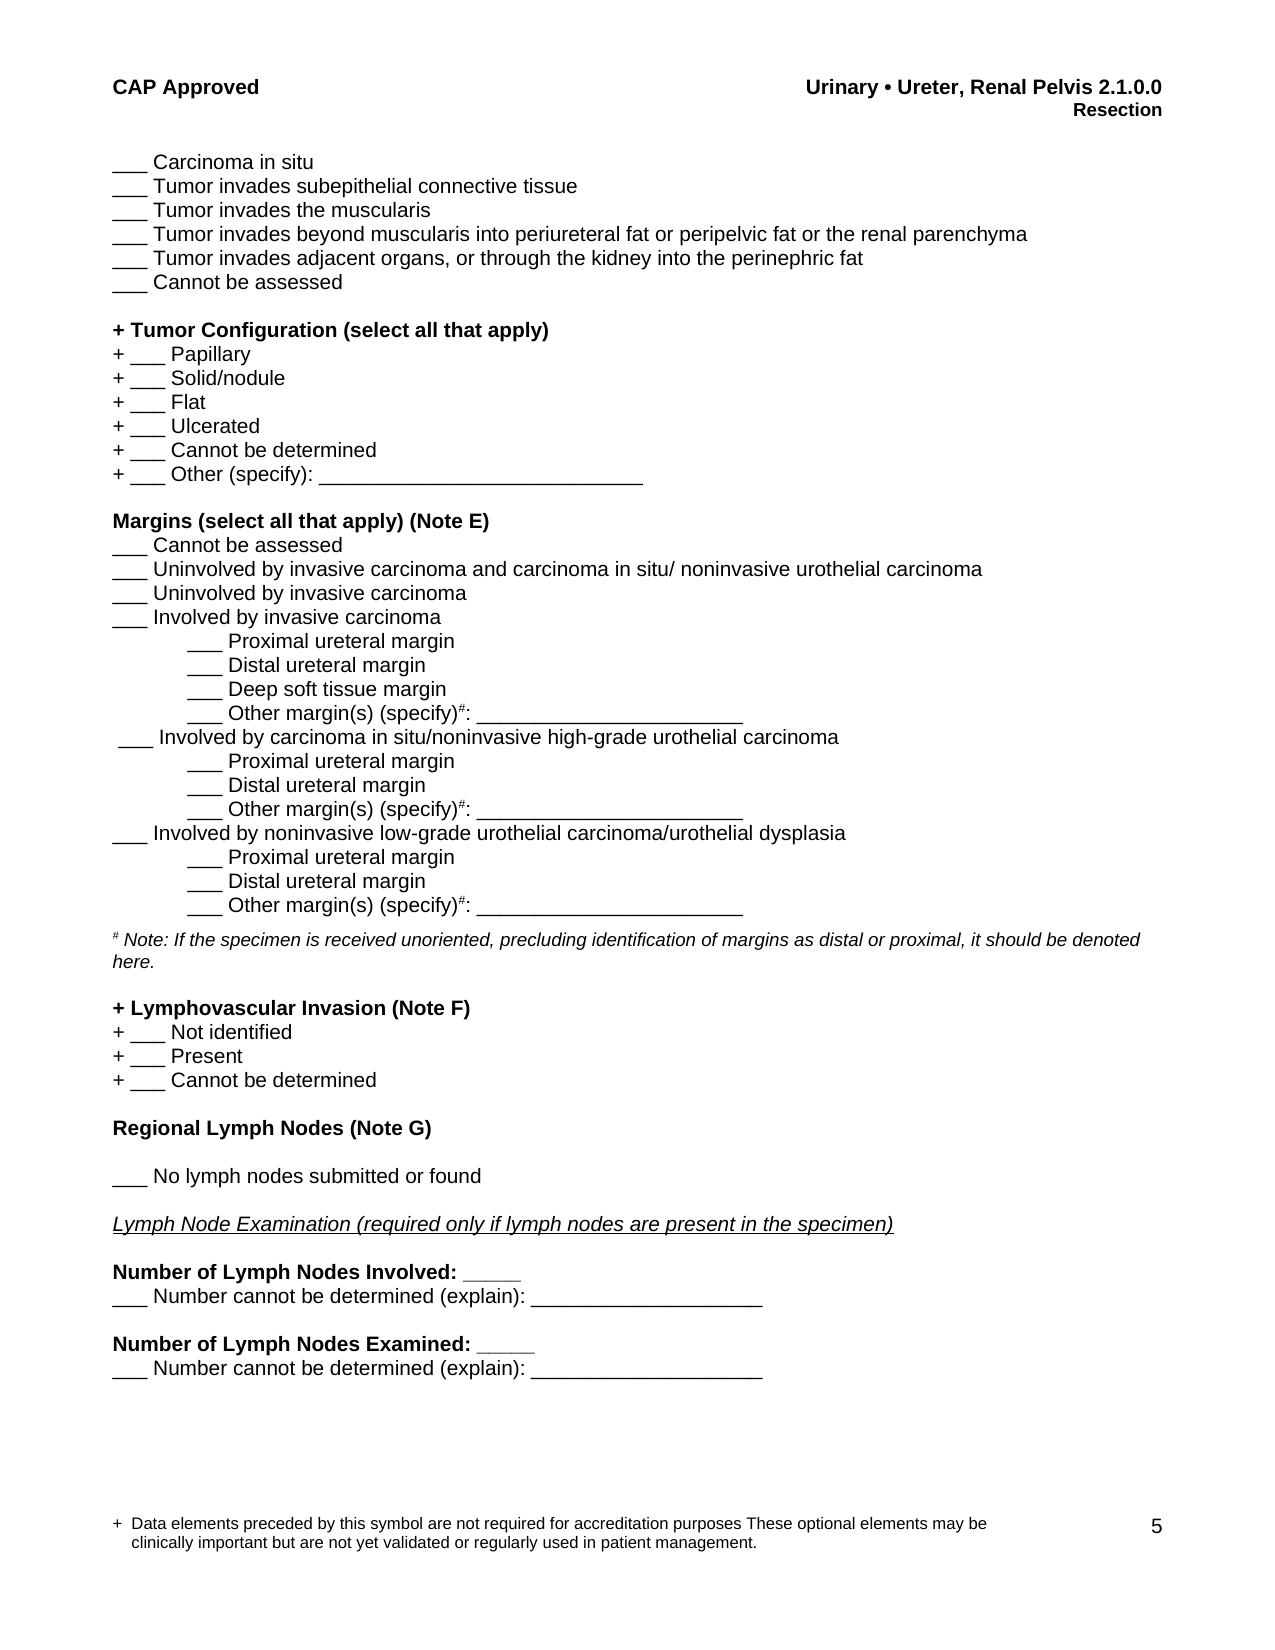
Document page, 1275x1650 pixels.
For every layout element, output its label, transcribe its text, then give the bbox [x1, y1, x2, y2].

subtitle Margins (select all that apply) (Note E) [112, 509, 1162, 533]
text ___ Distal ureteral margin [112, 869, 1162, 893]
text + ___ Not identified [112, 1020, 1162, 1044]
text ___ Uninvolved by invasive carcinoma [112, 581, 1162, 605]
text + ___ Papillary [112, 342, 1162, 366]
text + ___ Other (specify): ____________________________ [112, 461, 1162, 485]
text ___ Tumor invades adjacent organs, or through the kidney into the perinephric fat [112, 246, 1162, 270]
text ___ Number cannot be determined (explain): ____________________ [112, 1284, 1162, 1308]
text + ___ Solid/nodule [112, 366, 1162, 389]
subtitle + Lymphovascular Invasion (Note F) [112, 996, 1162, 1020]
text ___ Proximal ureteral margin [187, 749, 1162, 773]
text # Note: If the specimen is received unoriented, precluding identification of margins as distal or proximal, it should be denoted here. [112, 929, 1162, 972]
text ___ Other margin(s) (specify)#: _______________________ [187, 701, 1162, 725]
text + ___ Present [112, 1044, 1162, 1068]
text ___ Uninvolved by invasive carcinoma and carcinoma in situ/ noninvasive urothelial carcinoma [112, 557, 1162, 581]
text + ___ Flat [112, 389, 1162, 413]
text ___ Involved by carcinoma in situ/noninvasive high-grade urothelial carcinoma [112, 725, 1162, 749]
text ___ Proximal ureteral margin [187, 629, 1162, 653]
text ___ Tumor invades subepithelial connective tissue [112, 174, 1162, 198]
text ___ Deep soft tissue margin [112, 677, 1162, 701]
text ___ Other margin(s) (specify)#: _______________________ [187, 797, 1162, 821]
text ___ Cannot be assessed [112, 533, 1162, 557]
text ___ Tumor invades the muscularis [112, 198, 1162, 222]
text Number of Lymph Nodes Involved: _____ [112, 1260, 1162, 1284]
subtitle + Tumor Configuration (select all that apply) [112, 318, 1162, 342]
text Number of Lymph Nodes Examined: _____ [112, 1332, 1162, 1356]
text ___ Cannot be assessed [112, 270, 1162, 294]
text + ___ Cannot be determined [112, 437, 1162, 461]
text Lymph Node Examination (required only if lymph nodes are present in the specimen) [112, 1212, 1162, 1236]
text + ___ Ulcerated [112, 413, 1162, 437]
text ___ No lymph nodes submitted or found [112, 1164, 1162, 1188]
text ___ Distal ureteral margin [112, 773, 1162, 797]
text ___ Involved by invasive carcinoma [112, 605, 1162, 629]
text ___ Distal ureteral margin [112, 653, 1162, 677]
text ___ Tumor invades beyond muscularis into periureteral fat or peripelvic fat or the renal parenchyma [112, 222, 1162, 246]
text ___ Other margin(s) (specify)#: _______________________ [187, 893, 1162, 917]
text ___ Proximal ureteral margin [187, 845, 1162, 869]
subtitle Regional Lymph Nodes (Note G) [112, 1116, 1162, 1140]
text ___ Carcinoma in situ [112, 150, 1162, 174]
text ___ Involved by noninvasive low-grade urothelial carcinoma/urothelial dysplasia [112, 821, 1162, 845]
text + ___ Cannot be determined [112, 1068, 1162, 1092]
text ___ Number cannot be determined (explain): ____________________ [112, 1356, 1162, 1379]
